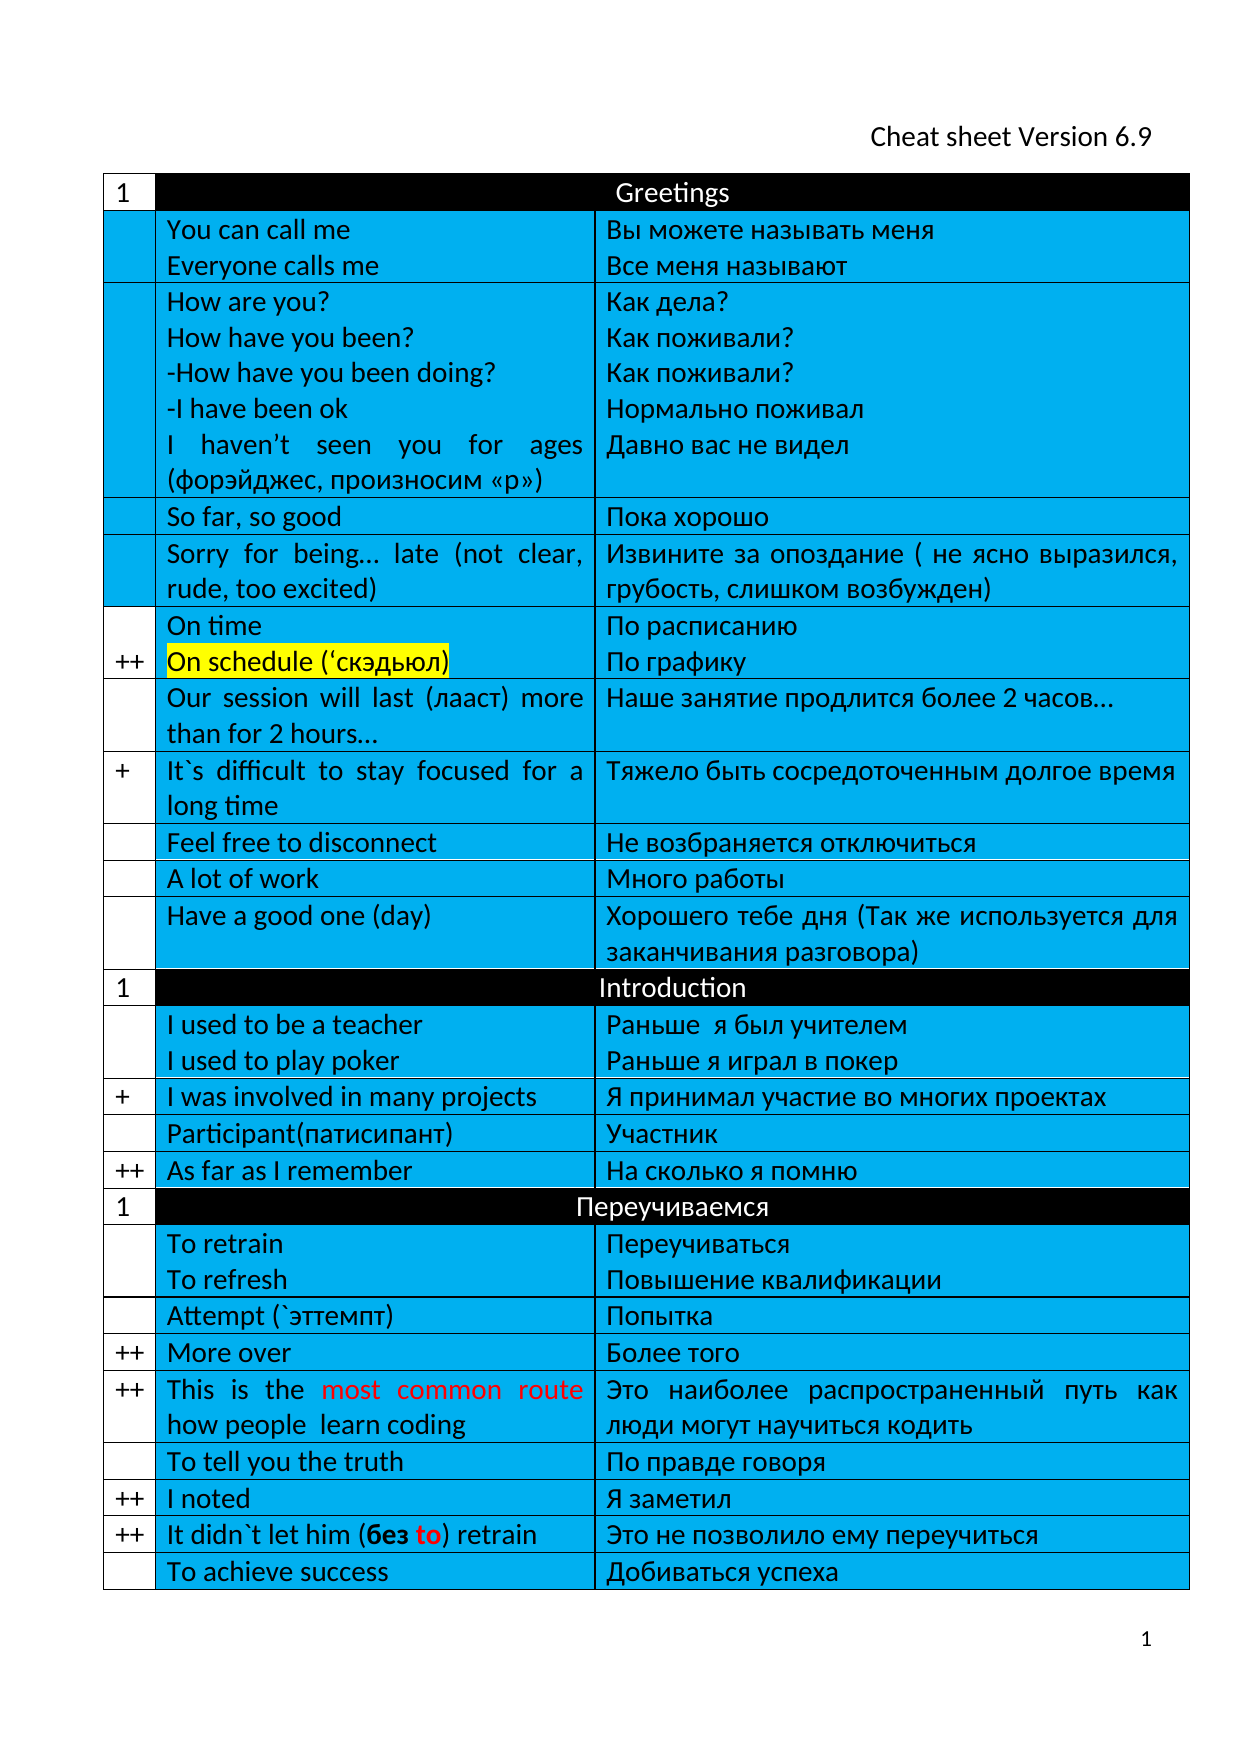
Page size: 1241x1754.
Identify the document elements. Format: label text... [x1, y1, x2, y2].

table_cell Это наиболее распространенный путь как люди могут научиться кодить [596, 1371, 1189, 1442]
table_cell Feel free to disconnect [156, 824, 594, 859]
table_cell Наше занятие продлится более 2 часов… [596, 679, 1189, 751]
table_cell [104, 1115, 155, 1151]
text Cheat sheet Version 6.9 [103, 118, 1152, 154]
table_cell Пока хорошо [596, 498, 1189, 534]
table_header Greetings [156, 174, 1189, 210]
table_cell [104, 824, 155, 859]
table_cell Переучиваемся [156, 1189, 1189, 1224]
table_cell 1 [104, 1189, 155, 1224]
table_cell [104, 897, 155, 968]
table_cell Хорошего тебе дня (Так же используется для заканчивания разговора) [596, 897, 1189, 968]
table_cell To tell you the truth [156, 1443, 594, 1479]
table_cell [104, 1298, 155, 1333]
table_cell Introduction [156, 970, 1189, 1005]
table_cell [104, 535, 155, 606]
table_cell This is the most common route how people learn coding [156, 1371, 594, 1442]
table_cell + [104, 752, 155, 823]
table_cell [104, 1225, 155, 1296]
table_cell Раньше я был учителем Раньше я играл в покер [596, 1006, 1189, 1077]
table_cell Не возбраняется отключиться [596, 824, 1189, 859]
table_cell ++ [104, 1152, 155, 1187]
table_header 1 [104, 174, 155, 210]
table_cell Более того [596, 1334, 1189, 1370]
table_cell Participant(патисипант) [156, 1115, 594, 1151]
table_cell ++ [104, 1516, 155, 1552]
table_cell ++ [104, 607, 155, 678]
table_cell ++ [104, 1480, 155, 1515]
table_cell Я принимал участие во многих проектах [596, 1079, 1189, 1114]
table_cell So far, so good [156, 498, 594, 534]
table_cell More over [156, 1334, 594, 1370]
table_cell Вы можете называть меня Все меня называют [596, 211, 1189, 282]
table_cell Переучиваться Повышение квалификации [596, 1225, 1189, 1296]
table_cell [104, 283, 155, 497]
table_cell Это не позволило ему переучиться [596, 1516, 1189, 1552]
table_cell [104, 861, 155, 896]
table_cell Our session will last (лааст) more than for 2 hours… [156, 679, 594, 751]
table_cell Have a good one (day) [156, 897, 594, 968]
table_cell + [104, 1079, 155, 1114]
table_cell [104, 498, 155, 534]
table_cell [104, 1006, 155, 1077]
table_cell I used to be a teacher I used to play poker [156, 1006, 594, 1077]
table_cell Извините за опоздание ( не ясно выразился, грубость, слишком возбужден) [596, 535, 1189, 606]
table_cell You can call me Everyone calls me [156, 211, 594, 282]
table_cell [104, 211, 155, 282]
table_cell 1 [104, 970, 155, 1005]
table_cell As far as I remember [156, 1152, 594, 1187]
table_cell On time On schedule (‘скэдьюл) [156, 607, 594, 678]
table_cell Попытка [596, 1298, 1189, 1333]
table_cell It didn`t let him (без to) retrain [156, 1516, 594, 1552]
table_cell Sorry for being… late (not clear, rude, too excited) [156, 535, 594, 606]
table_cell На сколько я помню [596, 1152, 1189, 1187]
table_cell По правде говоря [596, 1443, 1189, 1479]
table_cell Участник [596, 1115, 1189, 1151]
table_cell Много работы [596, 861, 1189, 896]
table_cell A lot of work [156, 861, 594, 896]
table_cell It`s difficult to stay focused for a long time [156, 752, 594, 823]
table_cell [104, 679, 155, 751]
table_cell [596, 1553, 1189, 1589]
table_cell Тяжело быть сосредоточенным долгое время [596, 752, 1189, 823]
table_cell По расписанию По графику [596, 607, 1189, 678]
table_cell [156, 1553, 594, 1589]
table_cell Я заметил [596, 1480, 1189, 1515]
table_cell [104, 1443, 155, 1479]
table_cell ++ [104, 1334, 155, 1370]
table_cell I was involved in many projects [156, 1079, 594, 1114]
table_cell [104, 1553, 155, 1589]
table_cell I noted [156, 1480, 594, 1515]
table_cell Attempt (`эттемпт) [156, 1298, 594, 1333]
table_cell ++ [104, 1371, 155, 1442]
table_cell How are you? How have you been? -How have you been doing? -I have been ok I haven’t seen you for ages (форэйджес, произносим «р») [156, 283, 594, 497]
table_cell Как дела? Как поживали? Как поживали? Нормально поживал Давно вас не видел [596, 283, 1189, 497]
table_cell To retrain To refresh [156, 1225, 594, 1296]
